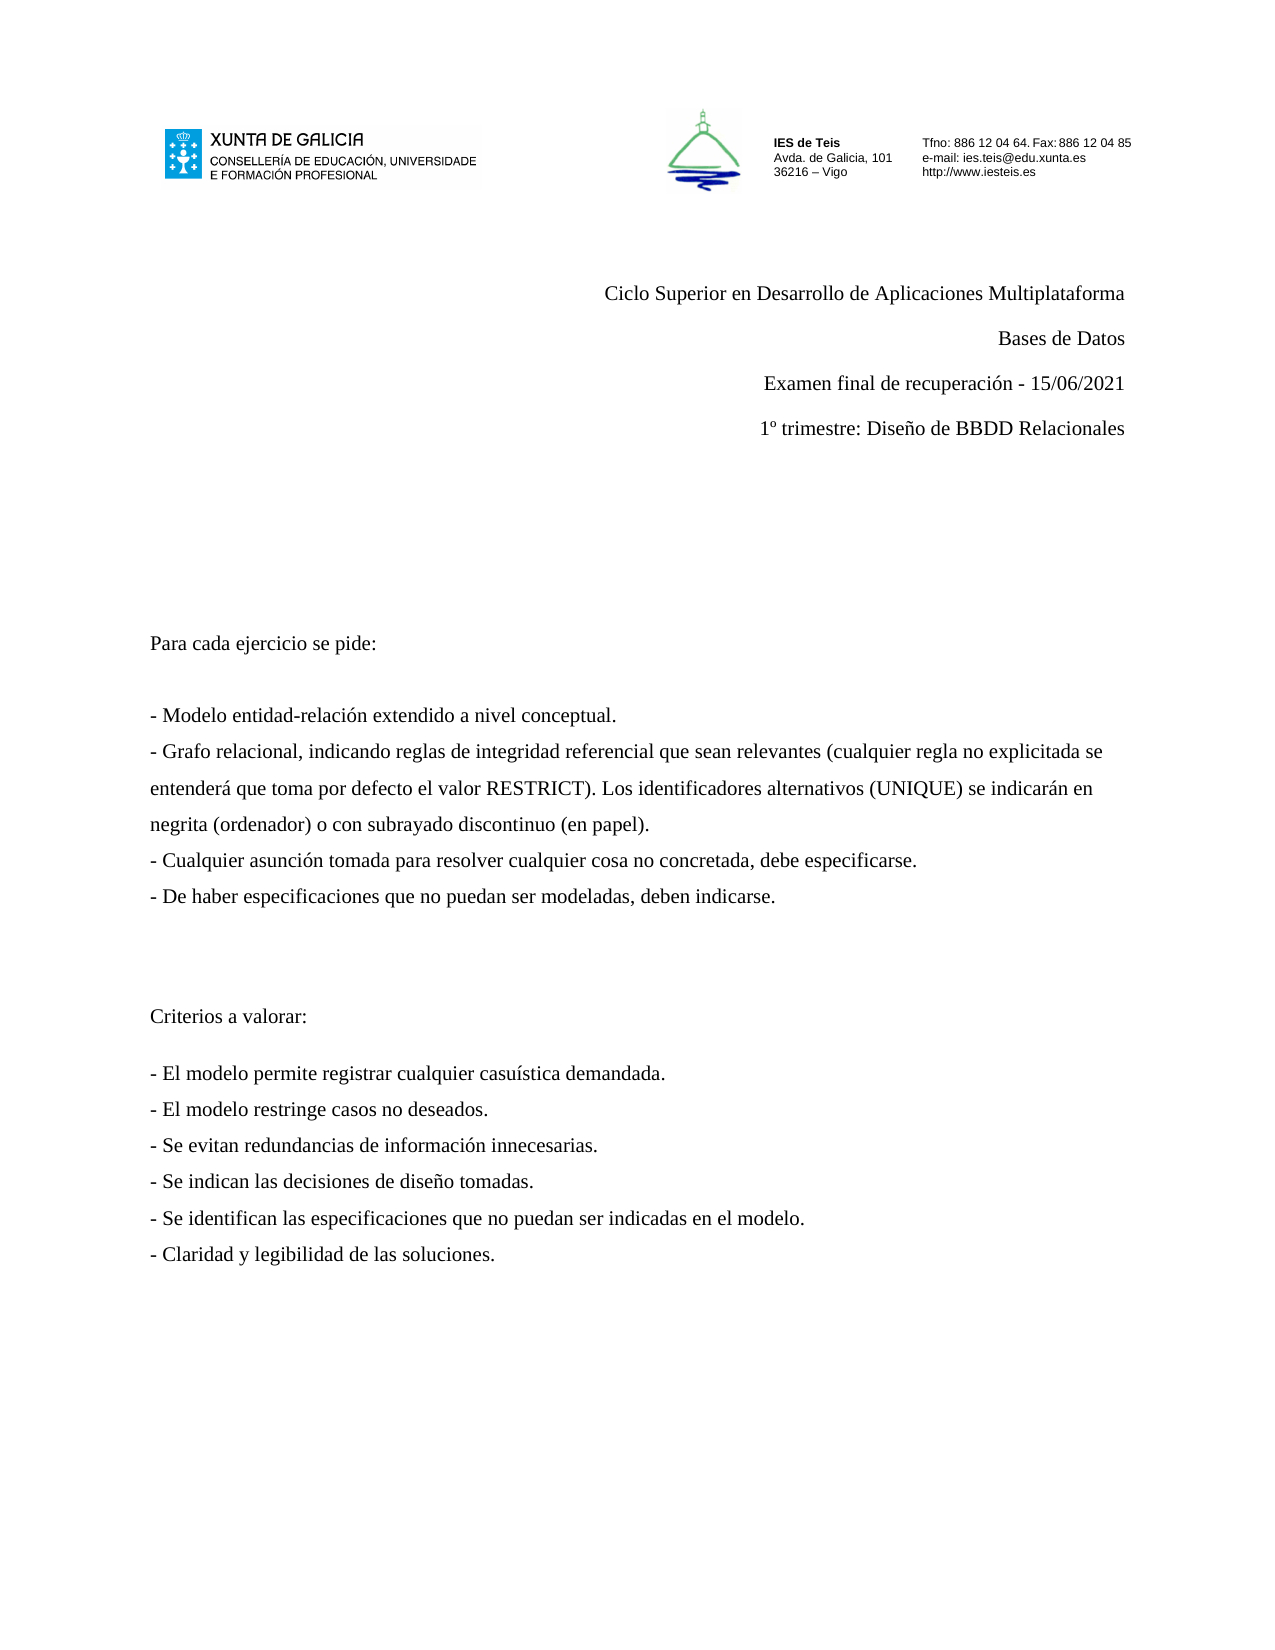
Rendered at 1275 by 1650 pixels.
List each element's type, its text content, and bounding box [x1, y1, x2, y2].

picture [161, 125, 483, 190]
text - El modelo permite registrar cualquier casuística demandada. - El modelo restringe casos no deseados. - Se evitan redundancias de información innecesarias. - Se indican las decisiones de diseño tomadas. - Se identifican las especificaciones que no puedan ser indicadas en el modelo. - Claridad y legibilidad de las soluciones. [150, 1061, 1125, 1266]
text Criterios a valorar: [150, 1004, 1125, 1028]
text Examen final de recuperación - 15/06/2021 [150, 371, 1125, 395]
text Ciclo Superior en Desarrollo de Aplicaciones Multiplataforma [150, 281, 1125, 305]
text 1º trimestre: Diseño de BBDD Relacionales [150, 416, 1125, 440]
picture [666, 108, 742, 194]
text Para cada ejercicio se pide: - Modelo entidad-relación extendido a nivel conceptual. - Grafo relacional, indicando reglas de integridad referencial que sean relevantes (cualquier regla no explicitada se entenderá que toma por defecto el valor RESTRICT). Los identificadores alternativos (UNIQUE) se indicarán en negrita (ordenador) o con subrayado discontinuo (en papel). - Cualquier asunción tomada para resolver cualquier cosa no concretada, debe especificarse. - De haber especificaciones que no puedan ser modeladas, deben indicarse. [150, 631, 1125, 908]
text Bases de Datos [150, 326, 1125, 350]
